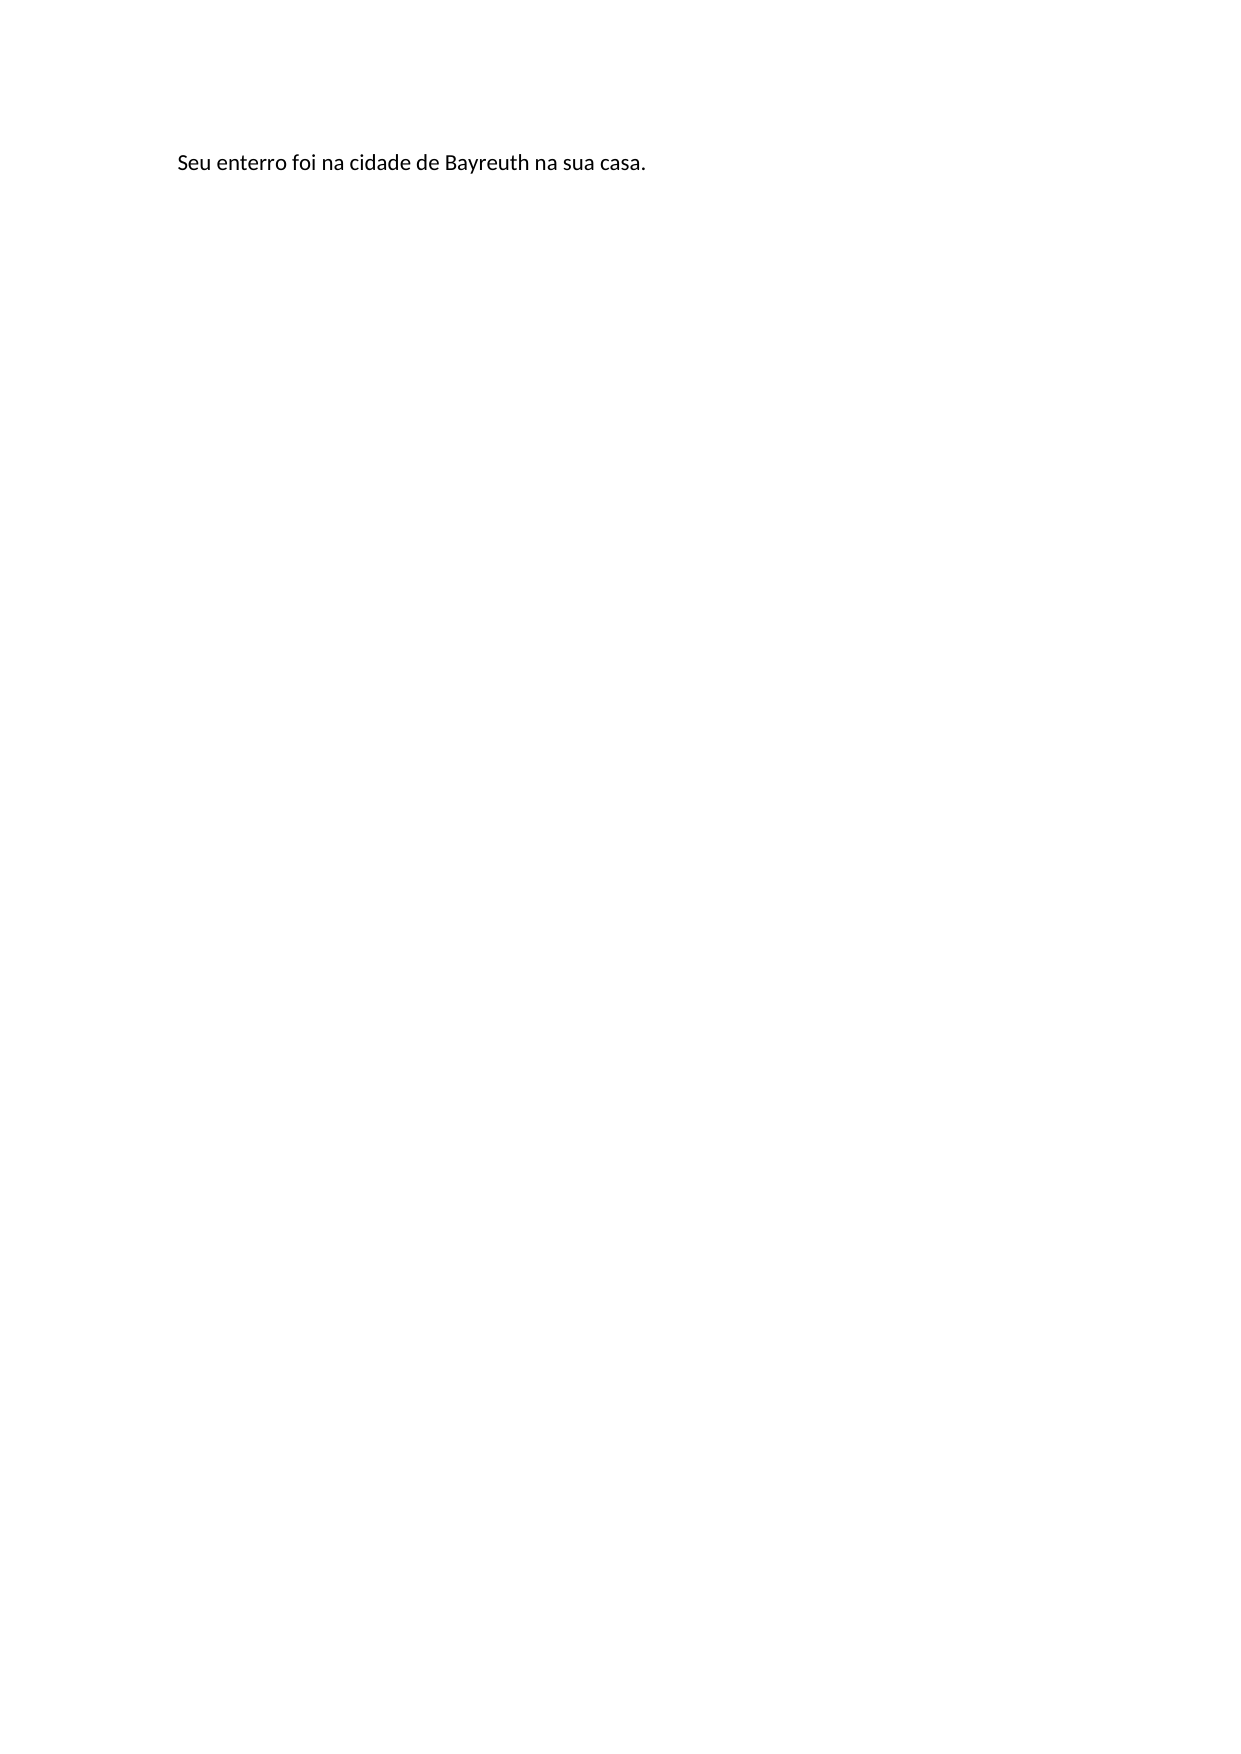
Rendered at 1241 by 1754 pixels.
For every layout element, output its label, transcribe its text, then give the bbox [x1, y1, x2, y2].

text Seu enterro foi na cidade de Bayreuth na sua casa. [177, 148, 1152, 176]
